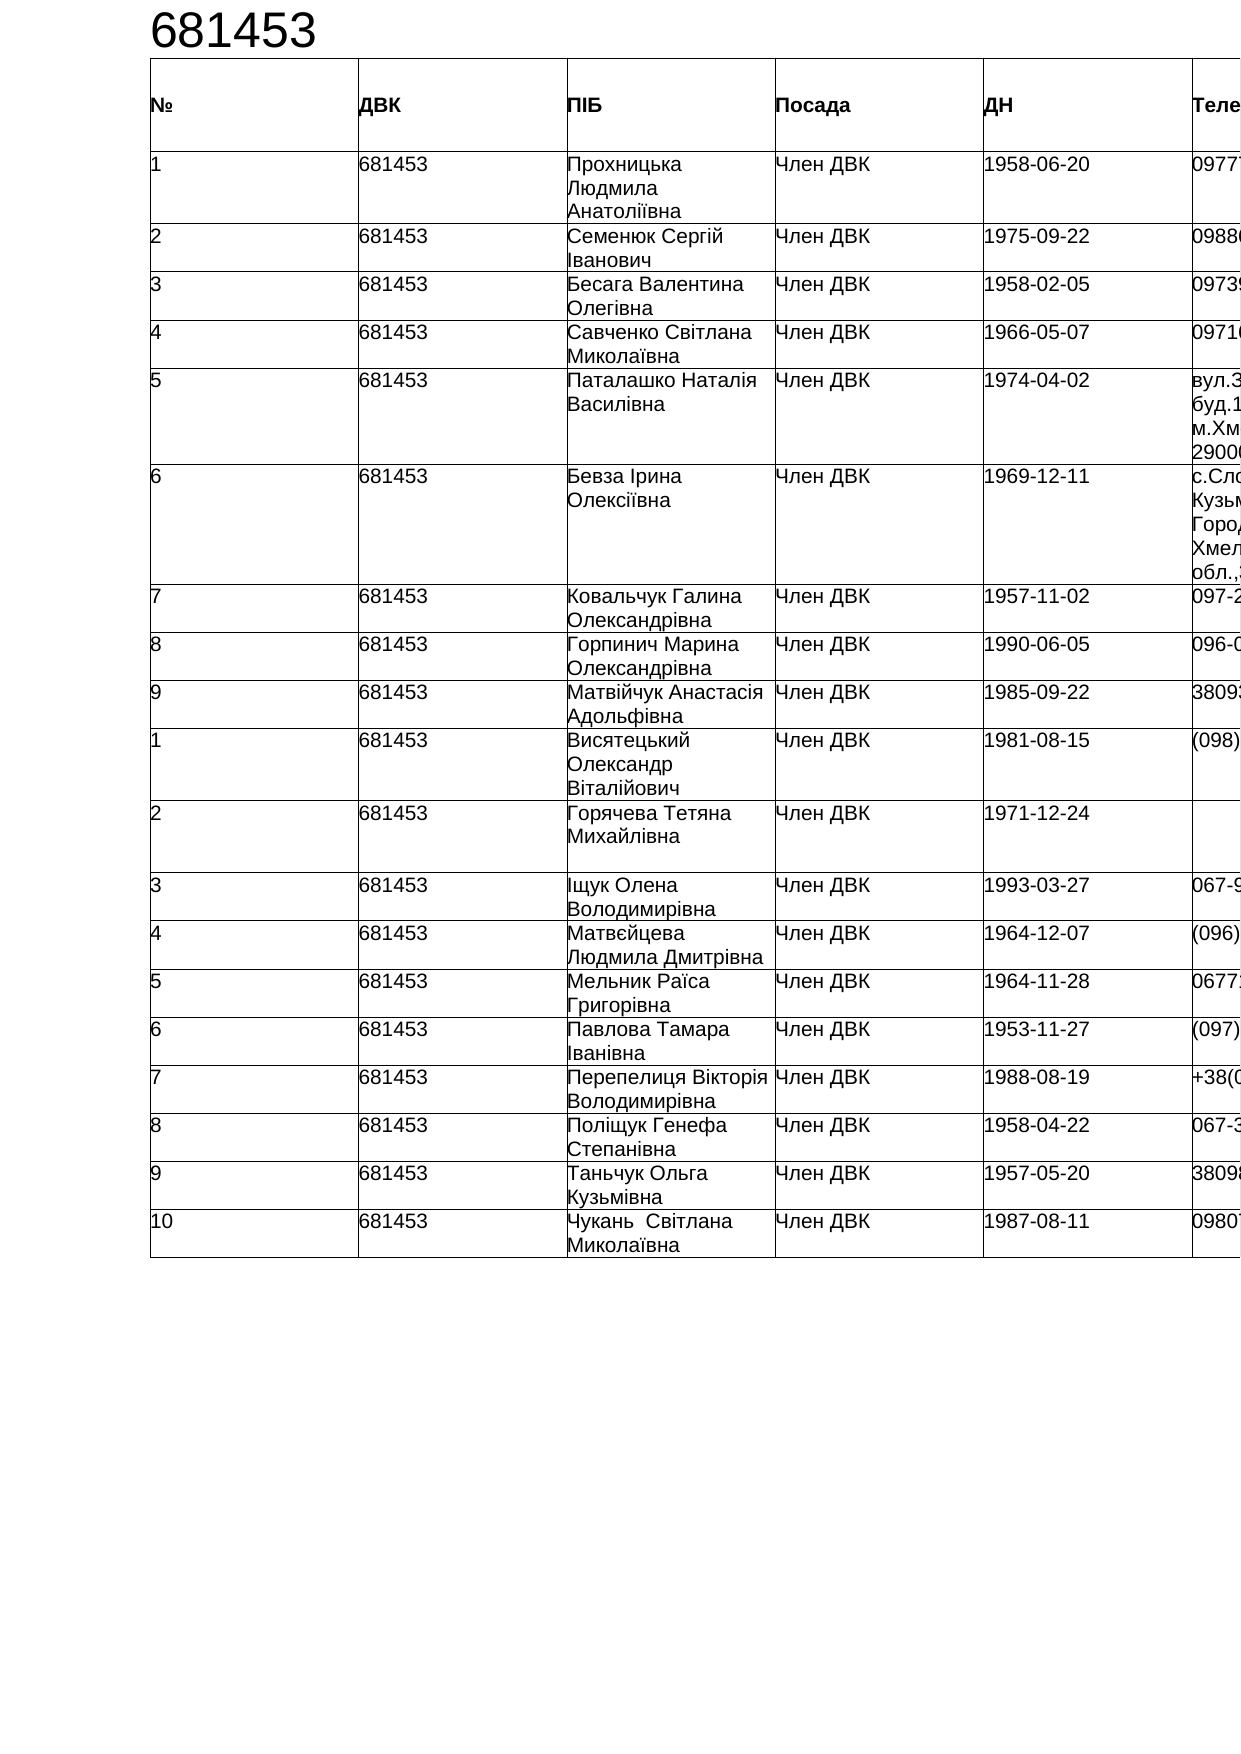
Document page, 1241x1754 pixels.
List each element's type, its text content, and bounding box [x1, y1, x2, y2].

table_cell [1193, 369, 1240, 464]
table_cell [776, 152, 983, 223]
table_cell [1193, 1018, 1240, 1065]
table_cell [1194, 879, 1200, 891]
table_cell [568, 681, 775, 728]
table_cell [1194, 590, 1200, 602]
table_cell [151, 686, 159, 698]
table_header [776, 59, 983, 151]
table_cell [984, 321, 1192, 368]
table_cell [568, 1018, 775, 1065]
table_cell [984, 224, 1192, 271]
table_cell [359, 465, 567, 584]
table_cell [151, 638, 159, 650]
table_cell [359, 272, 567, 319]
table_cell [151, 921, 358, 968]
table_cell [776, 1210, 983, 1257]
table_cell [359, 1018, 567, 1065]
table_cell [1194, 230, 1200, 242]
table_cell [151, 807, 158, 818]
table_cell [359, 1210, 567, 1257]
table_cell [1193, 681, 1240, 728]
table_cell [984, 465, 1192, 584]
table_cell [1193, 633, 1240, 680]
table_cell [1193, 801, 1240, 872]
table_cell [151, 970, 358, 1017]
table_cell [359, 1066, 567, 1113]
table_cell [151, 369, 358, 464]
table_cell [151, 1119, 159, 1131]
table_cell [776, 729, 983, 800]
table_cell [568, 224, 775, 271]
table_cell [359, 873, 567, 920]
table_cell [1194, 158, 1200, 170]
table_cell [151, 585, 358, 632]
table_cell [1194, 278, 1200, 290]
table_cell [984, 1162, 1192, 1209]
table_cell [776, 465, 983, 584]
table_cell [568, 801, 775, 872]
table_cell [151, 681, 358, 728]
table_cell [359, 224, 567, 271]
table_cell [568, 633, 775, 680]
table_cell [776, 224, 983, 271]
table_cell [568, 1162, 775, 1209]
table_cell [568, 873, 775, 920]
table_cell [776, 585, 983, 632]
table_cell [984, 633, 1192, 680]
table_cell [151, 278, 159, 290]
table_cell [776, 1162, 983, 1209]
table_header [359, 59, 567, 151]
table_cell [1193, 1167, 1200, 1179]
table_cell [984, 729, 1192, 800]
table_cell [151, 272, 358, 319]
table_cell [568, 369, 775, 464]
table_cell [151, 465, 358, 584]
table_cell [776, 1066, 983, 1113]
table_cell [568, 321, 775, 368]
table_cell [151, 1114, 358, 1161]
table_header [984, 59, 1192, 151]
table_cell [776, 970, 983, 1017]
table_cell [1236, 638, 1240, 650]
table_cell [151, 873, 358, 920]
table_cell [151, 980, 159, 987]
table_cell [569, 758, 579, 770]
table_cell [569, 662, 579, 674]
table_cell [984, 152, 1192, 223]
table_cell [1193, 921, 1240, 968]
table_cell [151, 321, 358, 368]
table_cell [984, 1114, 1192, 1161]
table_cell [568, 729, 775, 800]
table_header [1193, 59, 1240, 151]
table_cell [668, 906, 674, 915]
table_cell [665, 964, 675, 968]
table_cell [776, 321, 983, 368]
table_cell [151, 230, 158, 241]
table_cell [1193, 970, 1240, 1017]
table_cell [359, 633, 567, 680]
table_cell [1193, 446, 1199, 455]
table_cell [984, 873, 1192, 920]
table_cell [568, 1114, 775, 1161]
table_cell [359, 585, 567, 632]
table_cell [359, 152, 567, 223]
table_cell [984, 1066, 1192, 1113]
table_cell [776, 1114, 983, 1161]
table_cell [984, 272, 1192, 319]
text 681453 [150, 0, 1090, 57]
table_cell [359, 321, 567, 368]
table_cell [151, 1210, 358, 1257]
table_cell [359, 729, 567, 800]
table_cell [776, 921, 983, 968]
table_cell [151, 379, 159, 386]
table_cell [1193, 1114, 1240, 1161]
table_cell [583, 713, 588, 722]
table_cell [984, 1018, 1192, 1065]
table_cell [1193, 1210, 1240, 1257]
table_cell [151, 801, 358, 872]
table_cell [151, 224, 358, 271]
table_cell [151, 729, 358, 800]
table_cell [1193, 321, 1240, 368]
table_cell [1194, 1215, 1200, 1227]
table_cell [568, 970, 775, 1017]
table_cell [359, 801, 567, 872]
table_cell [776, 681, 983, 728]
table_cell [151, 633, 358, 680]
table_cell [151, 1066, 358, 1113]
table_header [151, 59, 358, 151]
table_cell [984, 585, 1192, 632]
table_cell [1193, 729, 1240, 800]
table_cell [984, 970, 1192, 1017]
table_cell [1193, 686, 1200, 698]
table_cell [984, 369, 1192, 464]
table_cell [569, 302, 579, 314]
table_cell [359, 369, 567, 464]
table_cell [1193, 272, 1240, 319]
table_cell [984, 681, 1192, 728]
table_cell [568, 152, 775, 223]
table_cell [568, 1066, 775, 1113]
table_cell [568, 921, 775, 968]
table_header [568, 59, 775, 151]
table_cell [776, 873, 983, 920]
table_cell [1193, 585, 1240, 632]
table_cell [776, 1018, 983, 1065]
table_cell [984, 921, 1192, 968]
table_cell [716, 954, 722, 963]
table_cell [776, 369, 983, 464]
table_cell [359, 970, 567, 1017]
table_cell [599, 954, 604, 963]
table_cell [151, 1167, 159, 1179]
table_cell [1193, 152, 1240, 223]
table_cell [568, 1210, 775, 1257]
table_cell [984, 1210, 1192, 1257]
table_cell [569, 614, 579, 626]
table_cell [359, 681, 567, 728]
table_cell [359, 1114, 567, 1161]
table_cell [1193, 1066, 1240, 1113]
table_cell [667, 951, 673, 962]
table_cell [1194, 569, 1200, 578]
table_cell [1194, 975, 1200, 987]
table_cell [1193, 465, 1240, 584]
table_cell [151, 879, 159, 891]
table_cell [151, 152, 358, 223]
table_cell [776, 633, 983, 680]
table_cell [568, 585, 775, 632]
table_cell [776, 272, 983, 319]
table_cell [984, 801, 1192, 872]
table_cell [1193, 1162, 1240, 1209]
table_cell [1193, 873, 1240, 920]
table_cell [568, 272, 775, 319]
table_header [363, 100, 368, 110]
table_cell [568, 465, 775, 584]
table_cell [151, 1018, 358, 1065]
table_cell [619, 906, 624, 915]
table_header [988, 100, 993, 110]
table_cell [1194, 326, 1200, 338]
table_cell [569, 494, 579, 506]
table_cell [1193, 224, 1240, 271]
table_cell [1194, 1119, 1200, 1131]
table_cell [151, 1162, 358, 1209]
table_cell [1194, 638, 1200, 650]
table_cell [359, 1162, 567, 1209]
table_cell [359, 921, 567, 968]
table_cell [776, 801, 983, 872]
